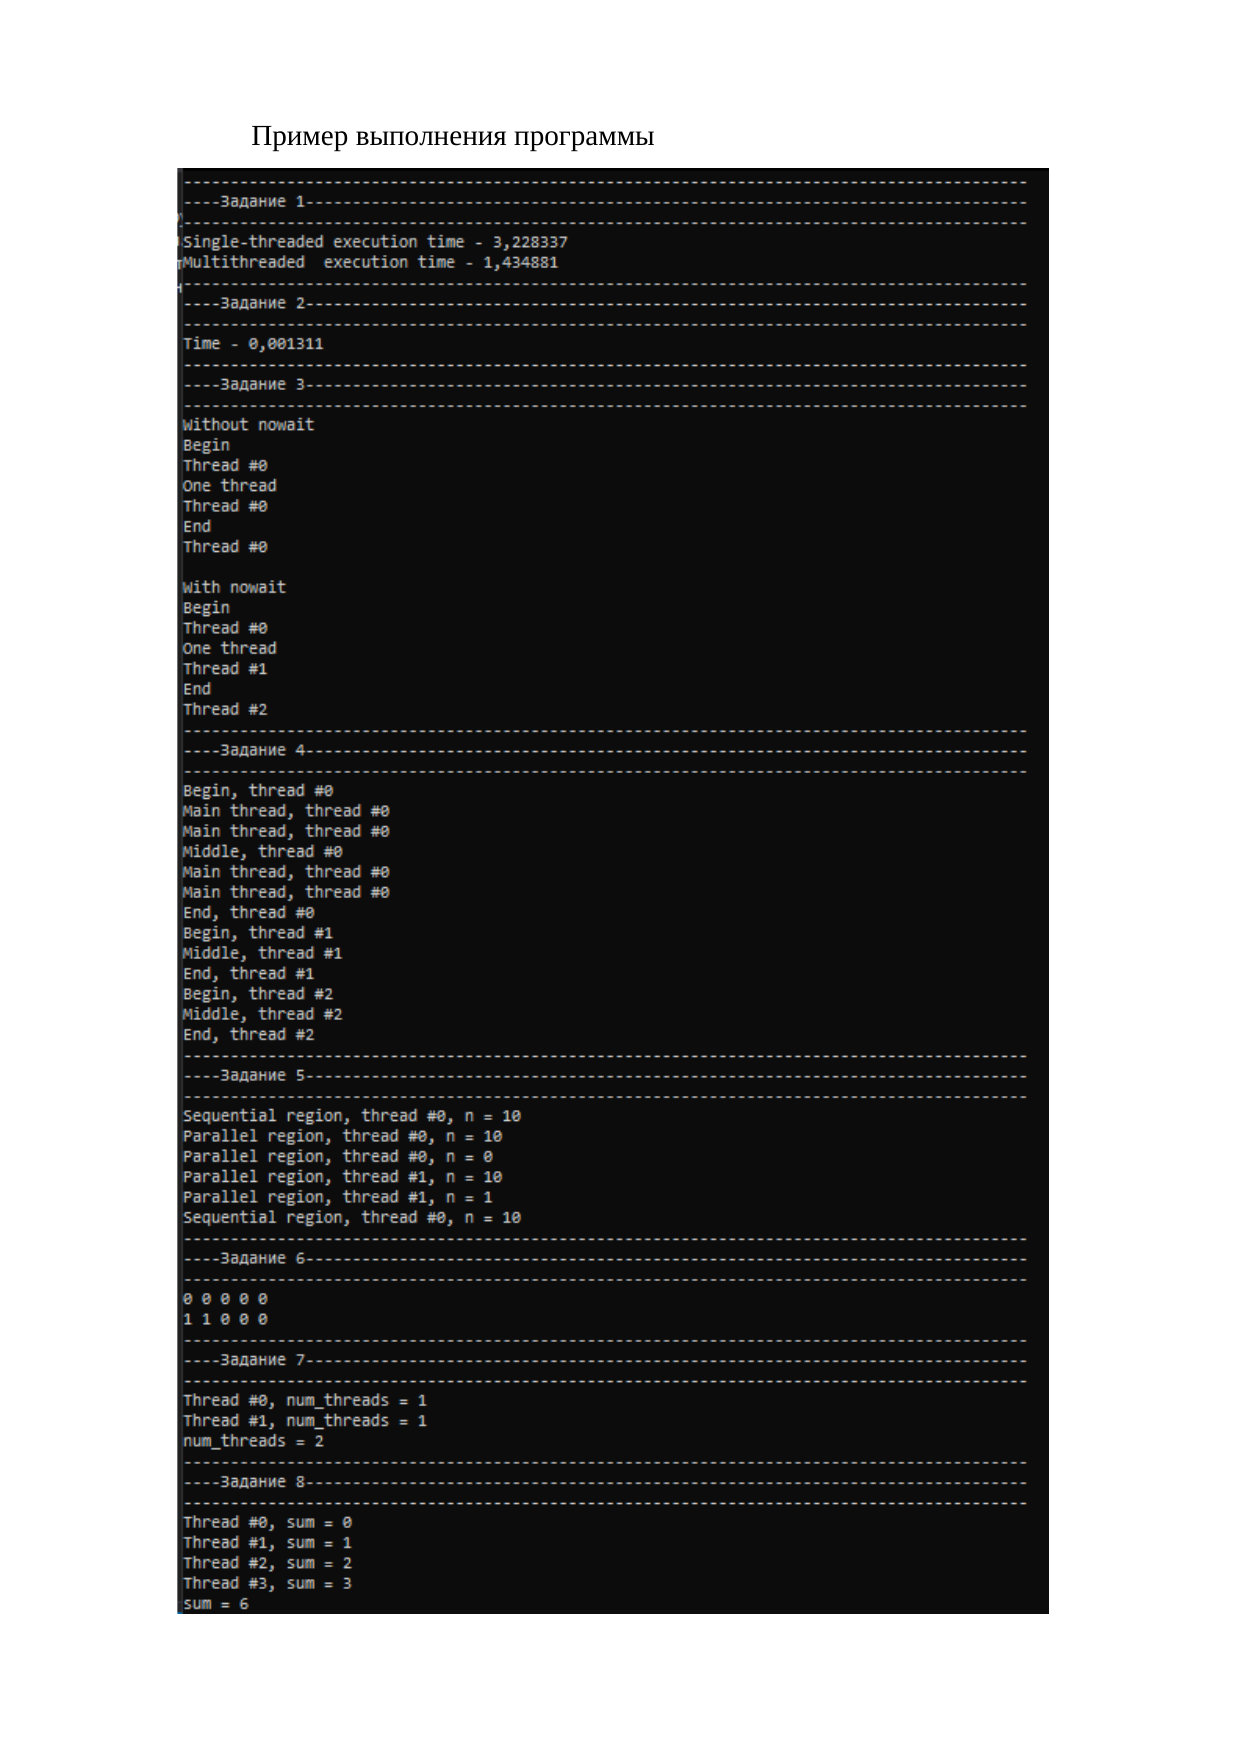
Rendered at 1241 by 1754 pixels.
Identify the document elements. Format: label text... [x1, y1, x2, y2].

picture [177, 168, 1049, 1614]
